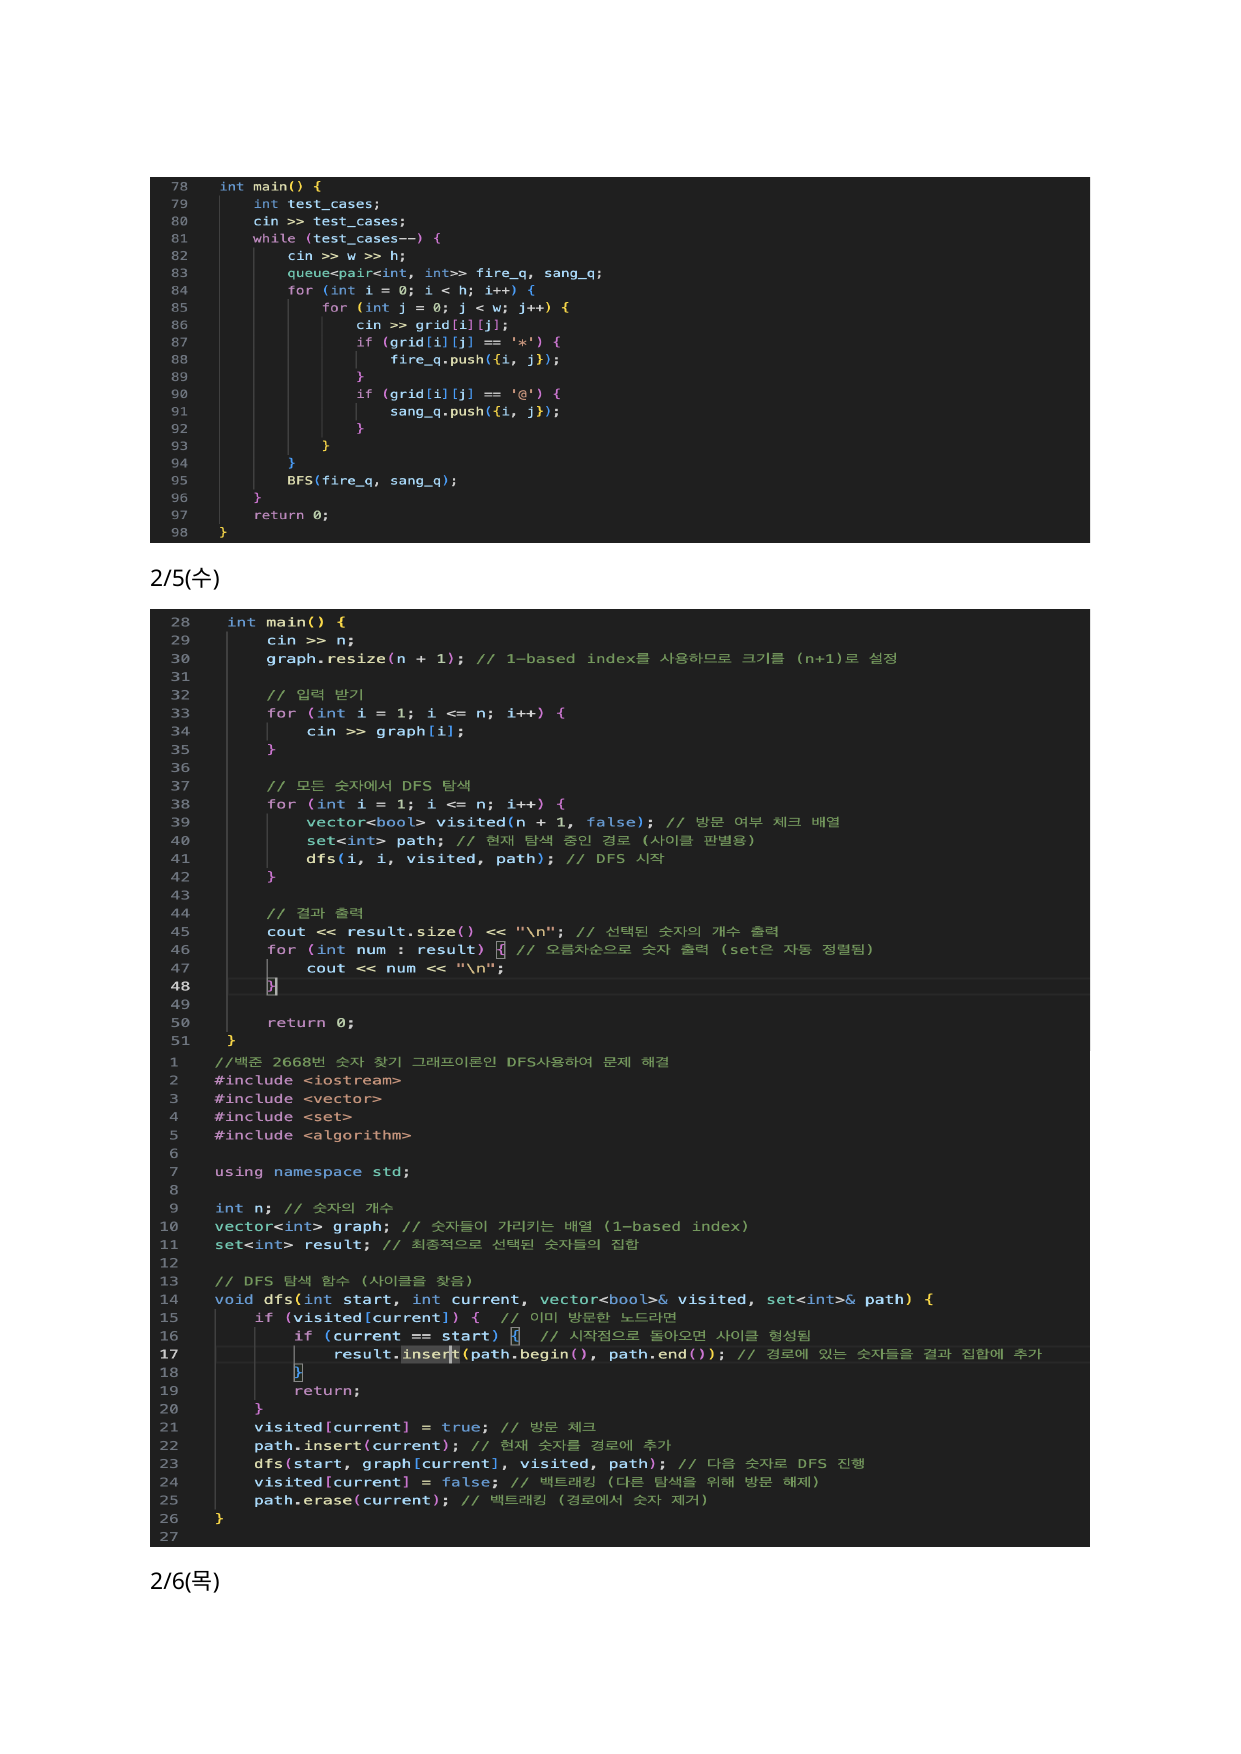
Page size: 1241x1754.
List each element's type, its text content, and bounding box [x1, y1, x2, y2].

picture [150, 609, 1091, 1547]
text 2/6(목) [150, 1563, 1090, 1596]
text 2/5(수) [150, 560, 1090, 593]
picture [150, 177, 1091, 543]
